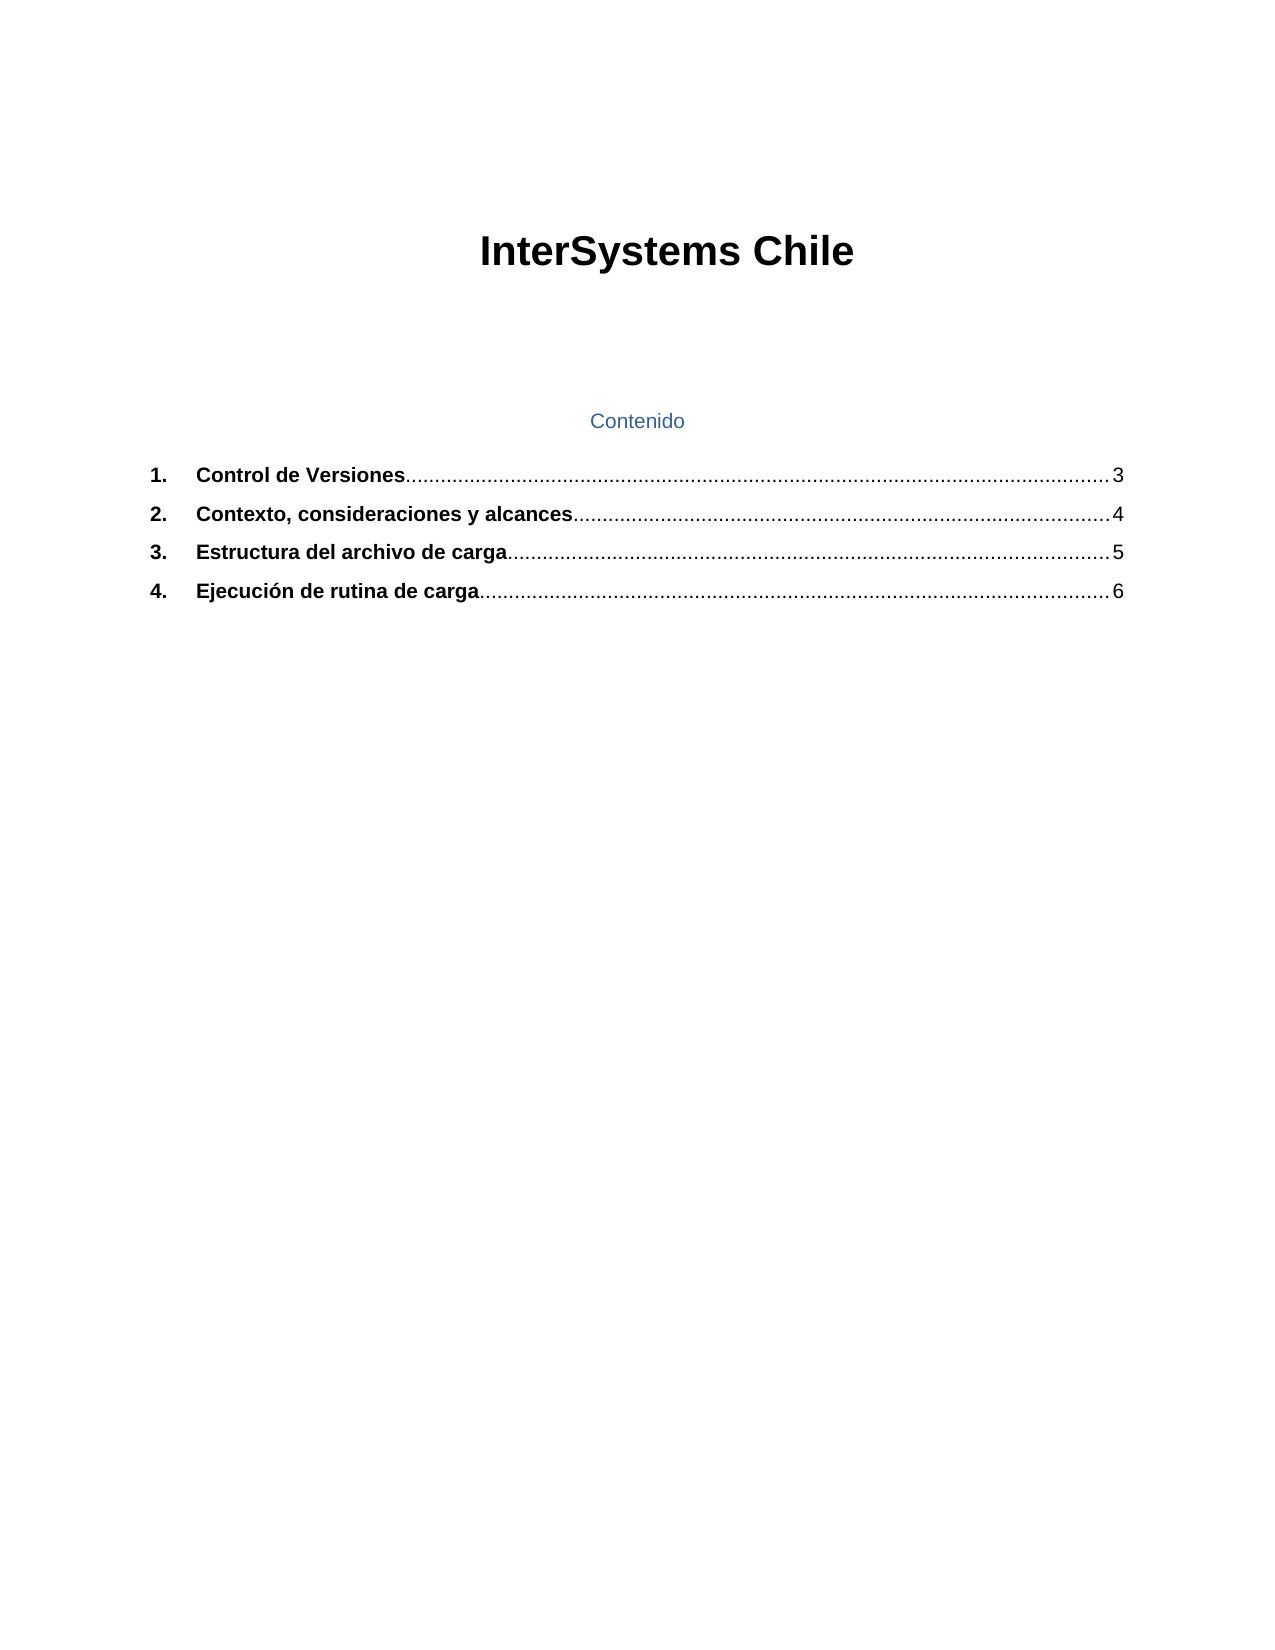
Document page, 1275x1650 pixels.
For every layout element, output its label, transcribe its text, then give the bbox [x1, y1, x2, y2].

subtitle InterSystems Chile [209, 226, 1125, 274]
